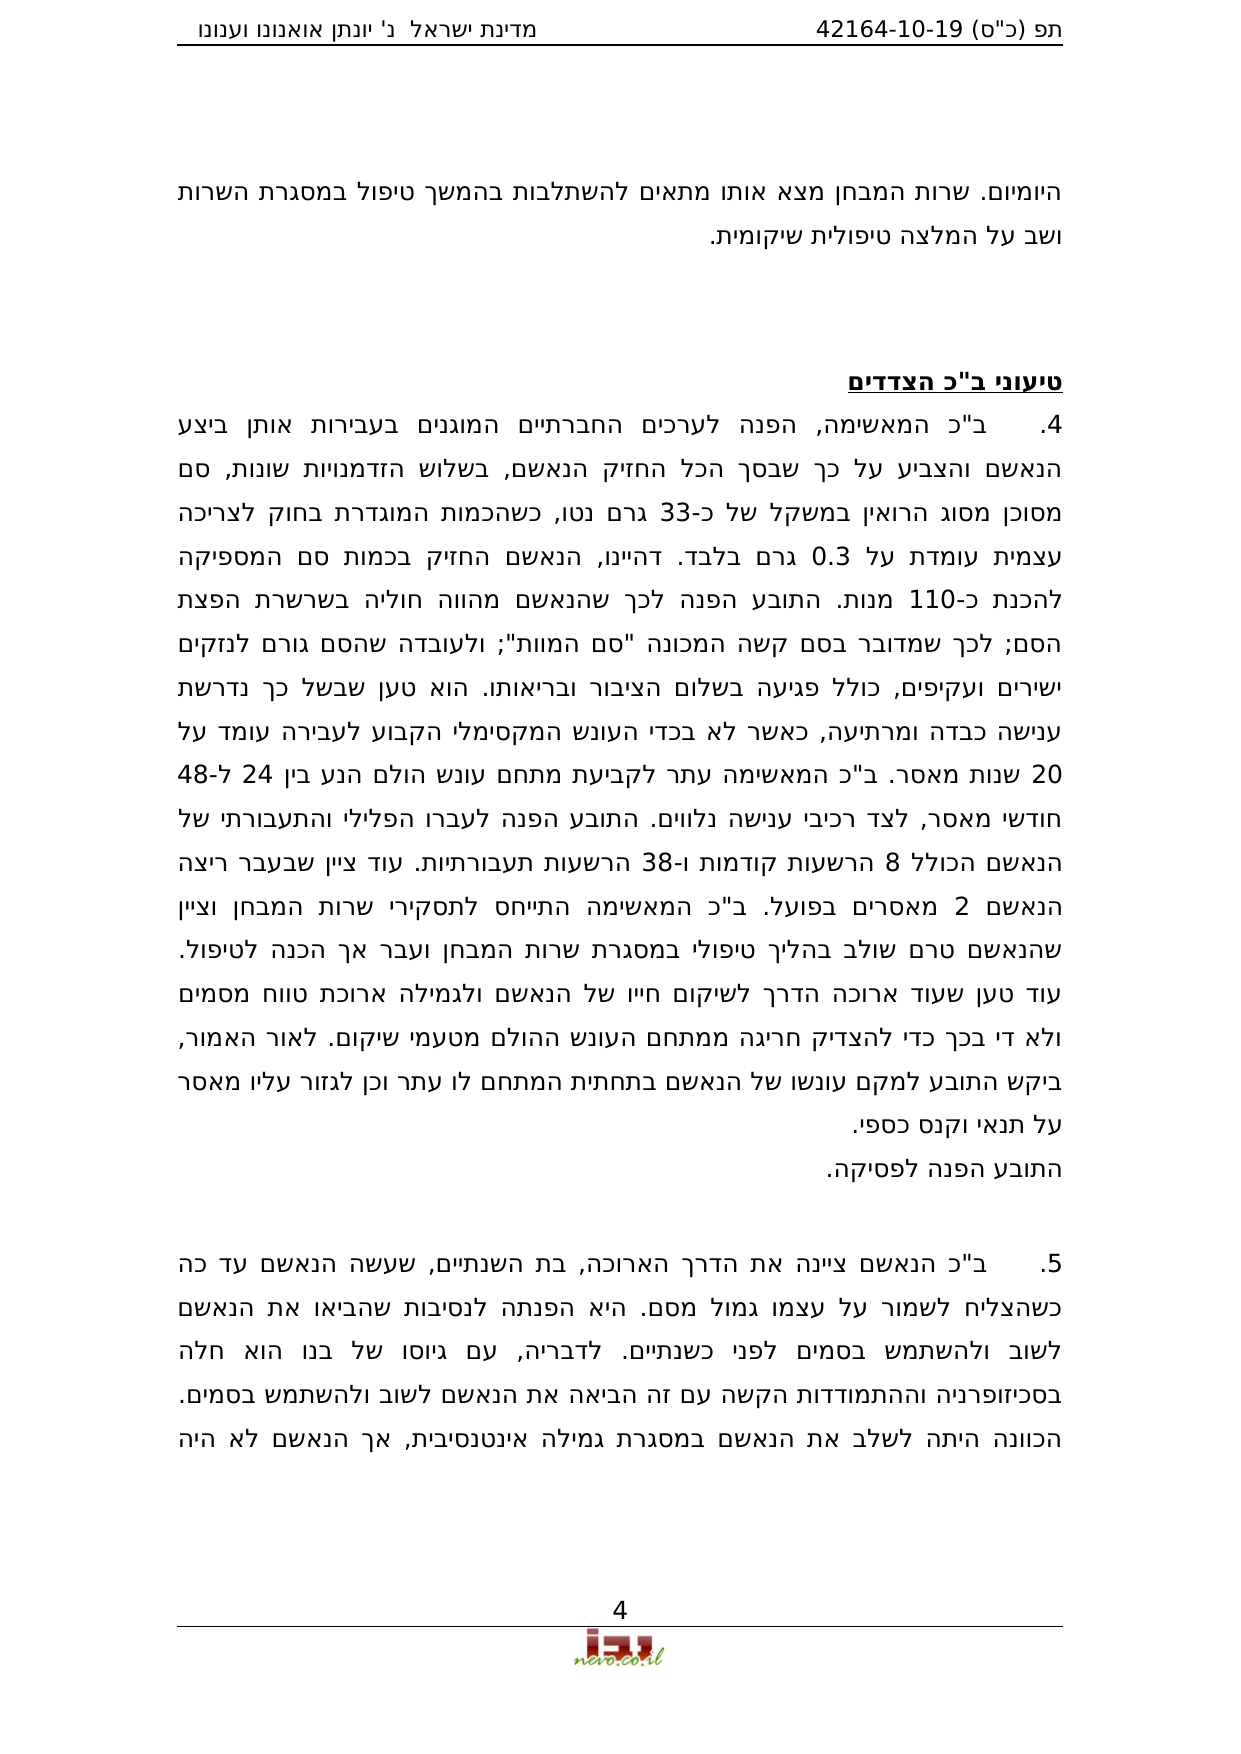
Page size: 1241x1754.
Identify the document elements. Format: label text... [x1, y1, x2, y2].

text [177, 177, 1063, 250]
text 4. ב"כ המאשימה, הפנה לערכים החברתיים המוגנים בעבירות אותן ביצע הנאשם והצביע על כך שבסך הכל החזיק הנאשם, בשלוש הזדמנויות שונות, סם מסוכן מסוג הרואין במשקל של כ-33 גרם נטו, כשהכמות המוגדרת בחוק לצריכה עצמית עומדת על 0.3 גרם בלבד. דהיינו, הנאשם החזיק בכמות סם המספיקה להכנת כ-110 מנות. התובע הפנה לכך שהנאשם מהווה חוליה בשרשרת הפצת הסם; לכך שמדובר בסם קשה המכונה "סם המוות"; ולעובדה שהסם גורם לנזקים ישירים ועקיפים, כולל פגיעה בשלום הציבור ובריאותו. הוא טען שבשל כך נדרשת ענישה כבדה ומרתיעה, כאשר לא בכדי העונש המקסימלי הקבוע לעבירה עומד על 20 שנות מאסר. ב"כ המאשימה עתר לקביעת מתחם עונש הולם הנע בין 24 ל-48 חודשי מאסר, לצד רכיבי ענישה נלווים. התובע הפנה לעברו הפלילי והתעבורתי של הנאשם הכולל 8 הרשעות קודמות ו-38 הרשעות תעבורתיות. עוד ציין שבעבר ריצה הנאשם 2 מאסרים בפועל. ב"כ המאשימה התייחס לתסקירי שרות המבחן וציין שהנאשם טרם שולב בהליך טיפולי במסגרת שרות המבחן ועבר אך הכנה לטיפול. עוד טען שעוד ארוכה הדרך לשיקום חייו של הנאשם ולגמילה ארוכת טווח מסמים ולא די בכך כדי להצדיק חריגה ממתחם העונש ההולם מטעמי שיקום. לאור האמור, ביקש התובע למקם עונשו של הנאשם בתחתית המתחם לו עתר וכן לגזור עליו מאסר על תנאי וקנס כספי. [177, 411, 1063, 1140]
text התובע הפנה לפסיקה. [177, 1154, 1063, 1183]
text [177, 1249, 1063, 1453]
picture [574, 1628, 666, 1667]
text טיעוני ב"כ הצדדים [177, 367, 1063, 396]
